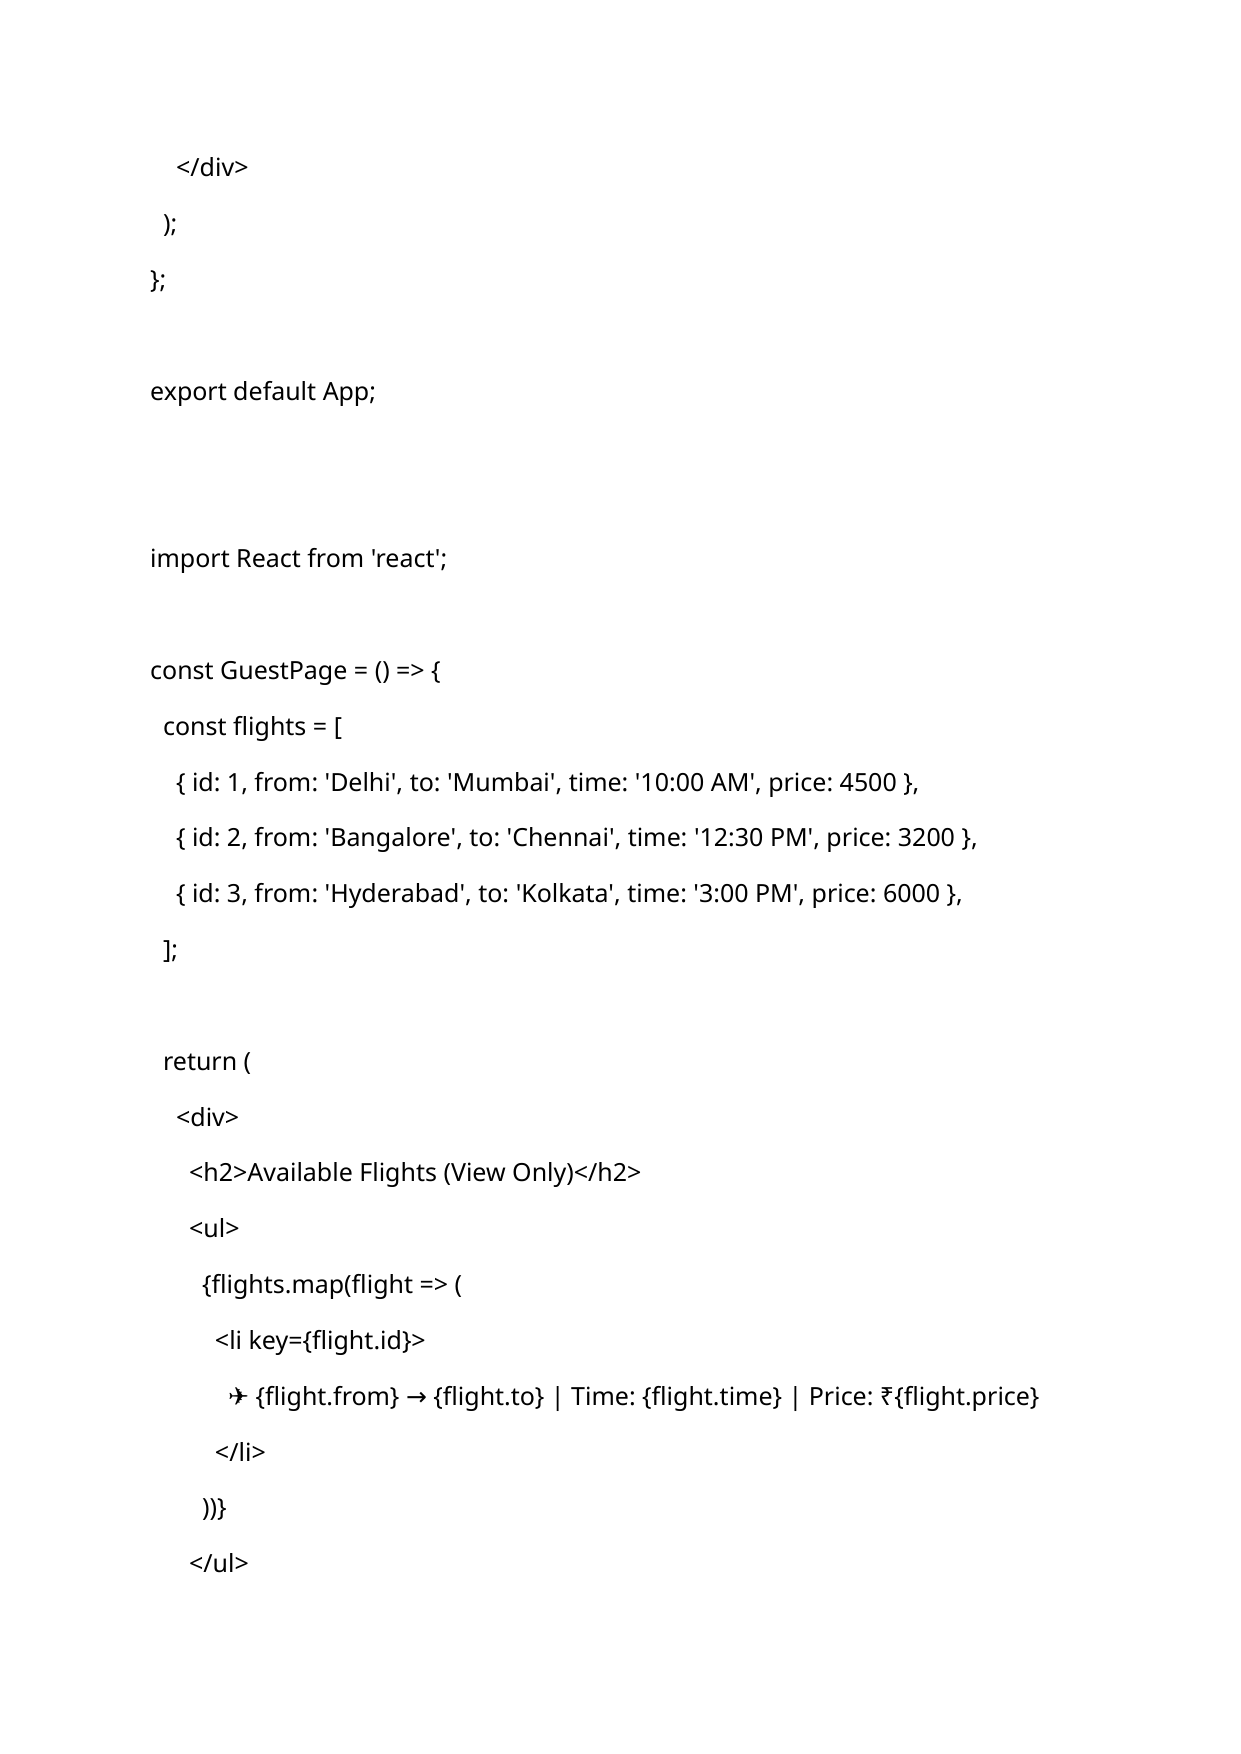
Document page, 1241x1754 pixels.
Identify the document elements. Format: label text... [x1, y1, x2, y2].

text <li key={flight.id}> [150, 1322, 1090, 1357]
text { id: 2, from: 'Bangalore', to: 'Chennai', time: '12:30 PM', price: 3200 }, [150, 820, 1090, 854]
text const flights = [ [150, 708, 1090, 742]
text { id: 3, from: 'Hyderabad', to: 'Kolkata', time: '3:00 PM', price: 6000 }, [150, 876, 1090, 910]
text </div> [150, 150, 1090, 184]
text ✈️ {flight.from} → {flight.to} | Time: {flight.time} | Price: ₹{flight.price} [150, 1378, 1090, 1412]
text <ul> [150, 1211, 1090, 1245]
text </ul> [150, 1546, 1090, 1580]
text {flights.map(flight => ( [150, 1267, 1090, 1301]
text import React from 'react'; [150, 541, 1090, 575]
text ); [150, 206, 1090, 240]
text ]; [150, 932, 1090, 966]
text { id: 1, from: 'Delhi', to: 'Mumbai', time: '10:00 AM', price: 4500 }, [150, 764, 1090, 798]
text ))} [150, 1490, 1090, 1524]
text </li> [150, 1434, 1090, 1468]
text <div> [150, 1099, 1090, 1133]
text export default App; [150, 373, 1090, 407]
text return ( [150, 1043, 1090, 1077]
text }; [150, 262, 1090, 296]
text const GuestPage = () => { [150, 652, 1090, 687]
text <h2>Available Flights (View Only)</h2> [150, 1155, 1090, 1189]
